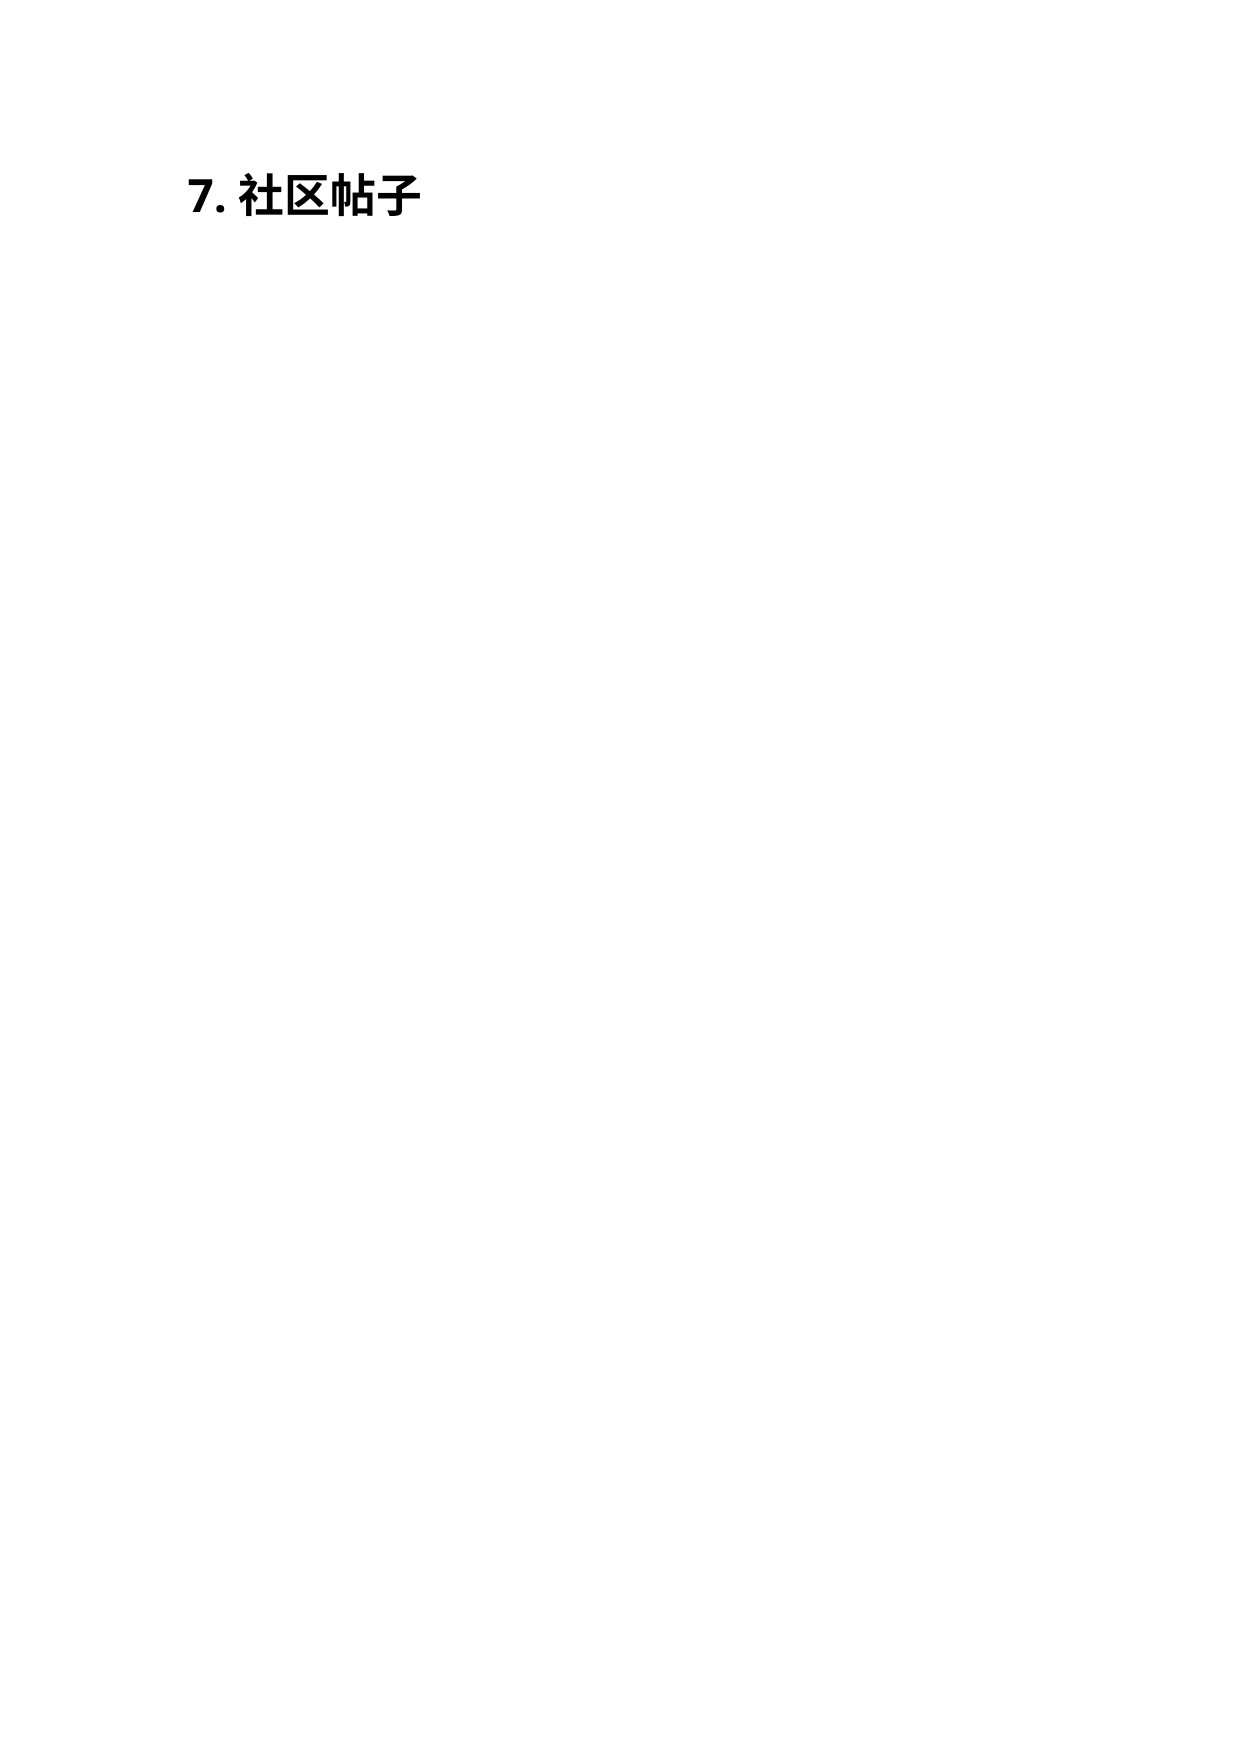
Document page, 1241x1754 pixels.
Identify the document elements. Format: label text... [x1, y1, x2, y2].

subtitle 社区帖子 [187, 162, 1053, 227]
